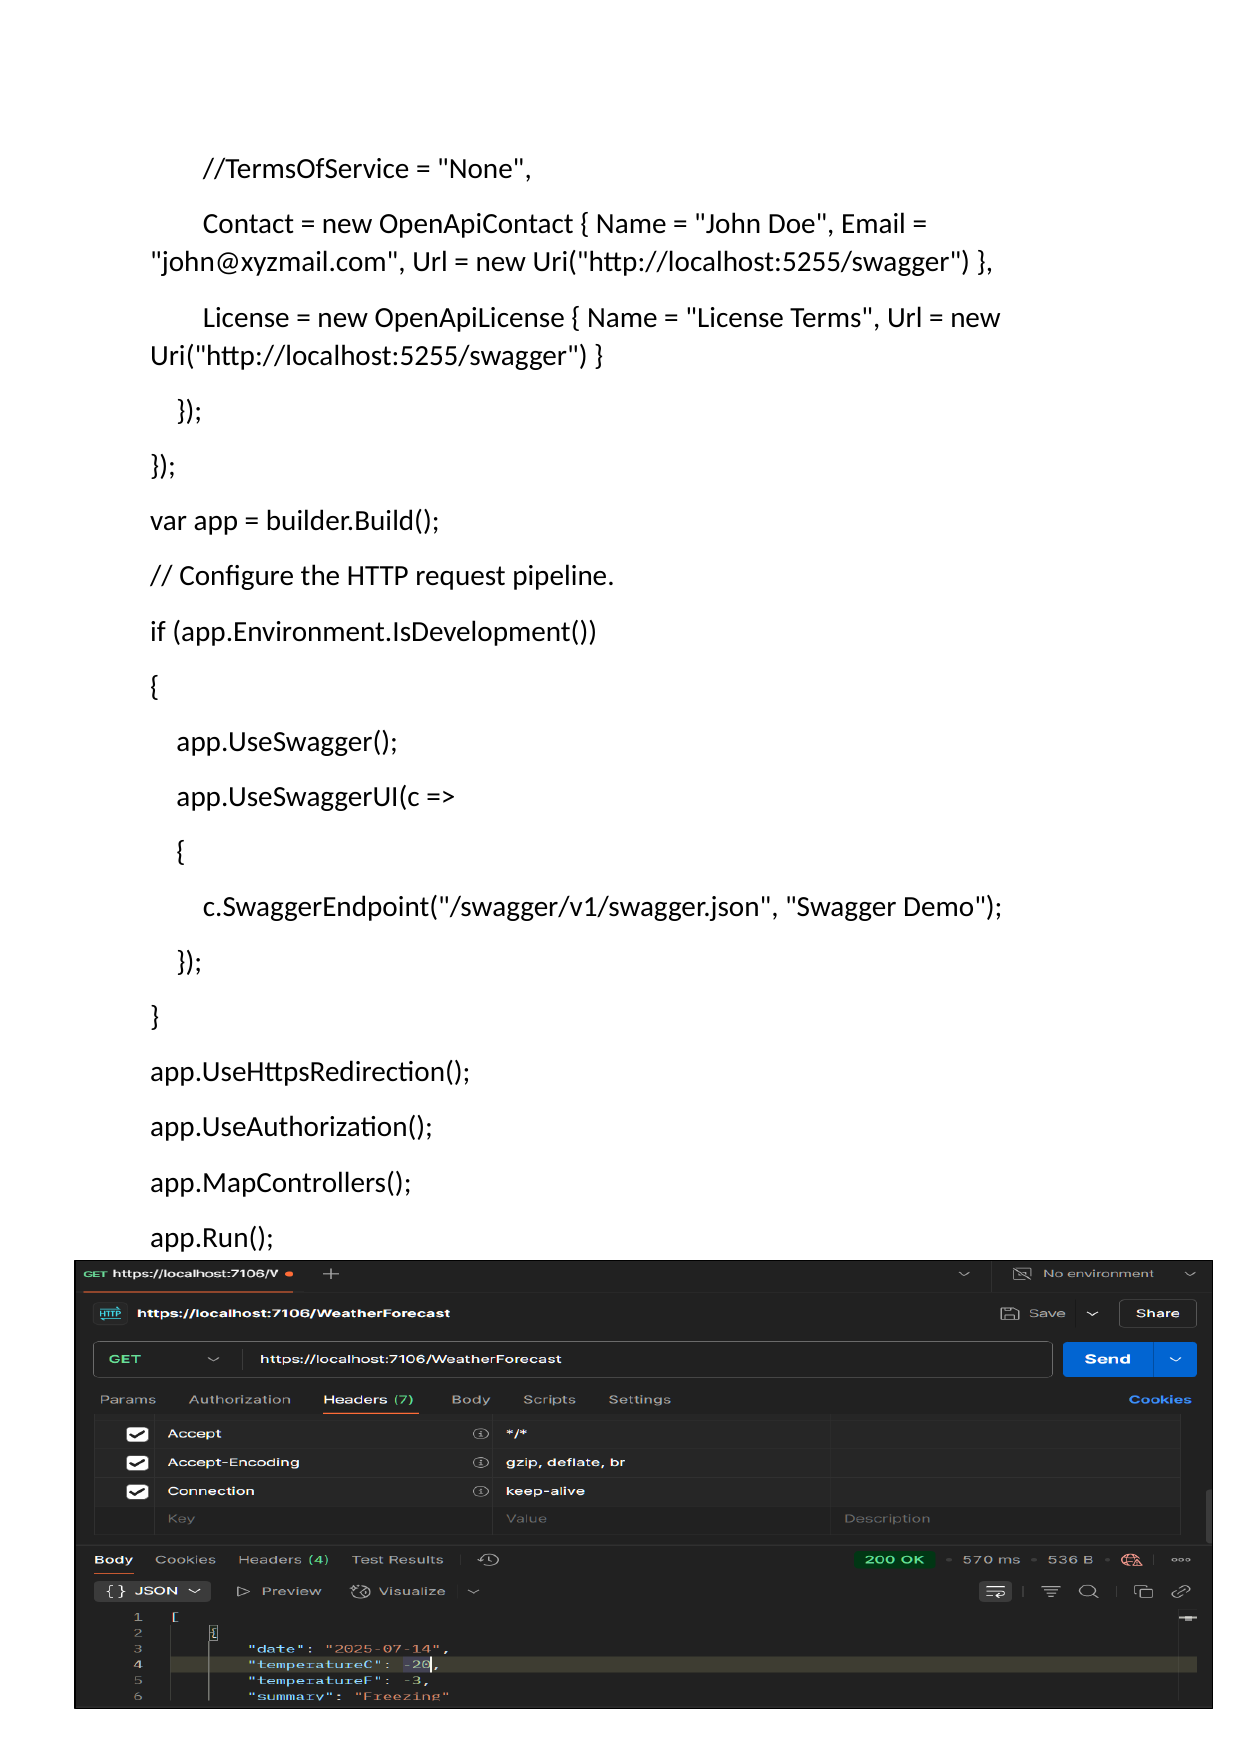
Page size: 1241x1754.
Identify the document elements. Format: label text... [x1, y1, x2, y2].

text Contact = new OpenApiContact { Name = "John Doe", Email = "john@xyzmail.com", Url = new Uri("http://localhost:5255/swagger") }, [150, 205, 1090, 279]
text app.UseSwagger(); [150, 723, 1090, 758]
text { [150, 833, 1090, 869]
text app.Run(); [150, 1219, 1090, 1254]
text }); [150, 447, 1090, 483]
text app.UseHttpsRedirection(); [150, 1053, 1090, 1089]
text app.MapControllers(); [150, 1164, 1090, 1199]
text if (app.Environment.IsDevelopment()) [150, 613, 1090, 648]
text c.SwaggerEndpoint("/swagger/v1/swagger.json", "Swagger Demo"); [150, 888, 1090, 924]
text }); [150, 392, 1090, 428]
text // Configure the HTTP request pipeline. [150, 557, 1090, 593]
text } [150, 998, 1090, 1034]
picture [76, 1261, 1212, 1708]
text //TermsOfService = "None", [150, 150, 1090, 186]
text app.UseSwaggerUI(c => [150, 778, 1090, 813]
text }); [150, 943, 1090, 979]
text app.UseAuthorization(); [150, 1108, 1090, 1144]
text { [150, 668, 1090, 703]
text var app = builder.Build(); [150, 502, 1090, 538]
text License = new OpenApiLicense { Name = "License Terms", Url = new Uri("http://localhost:5255/swagger") } [150, 299, 1090, 373]
